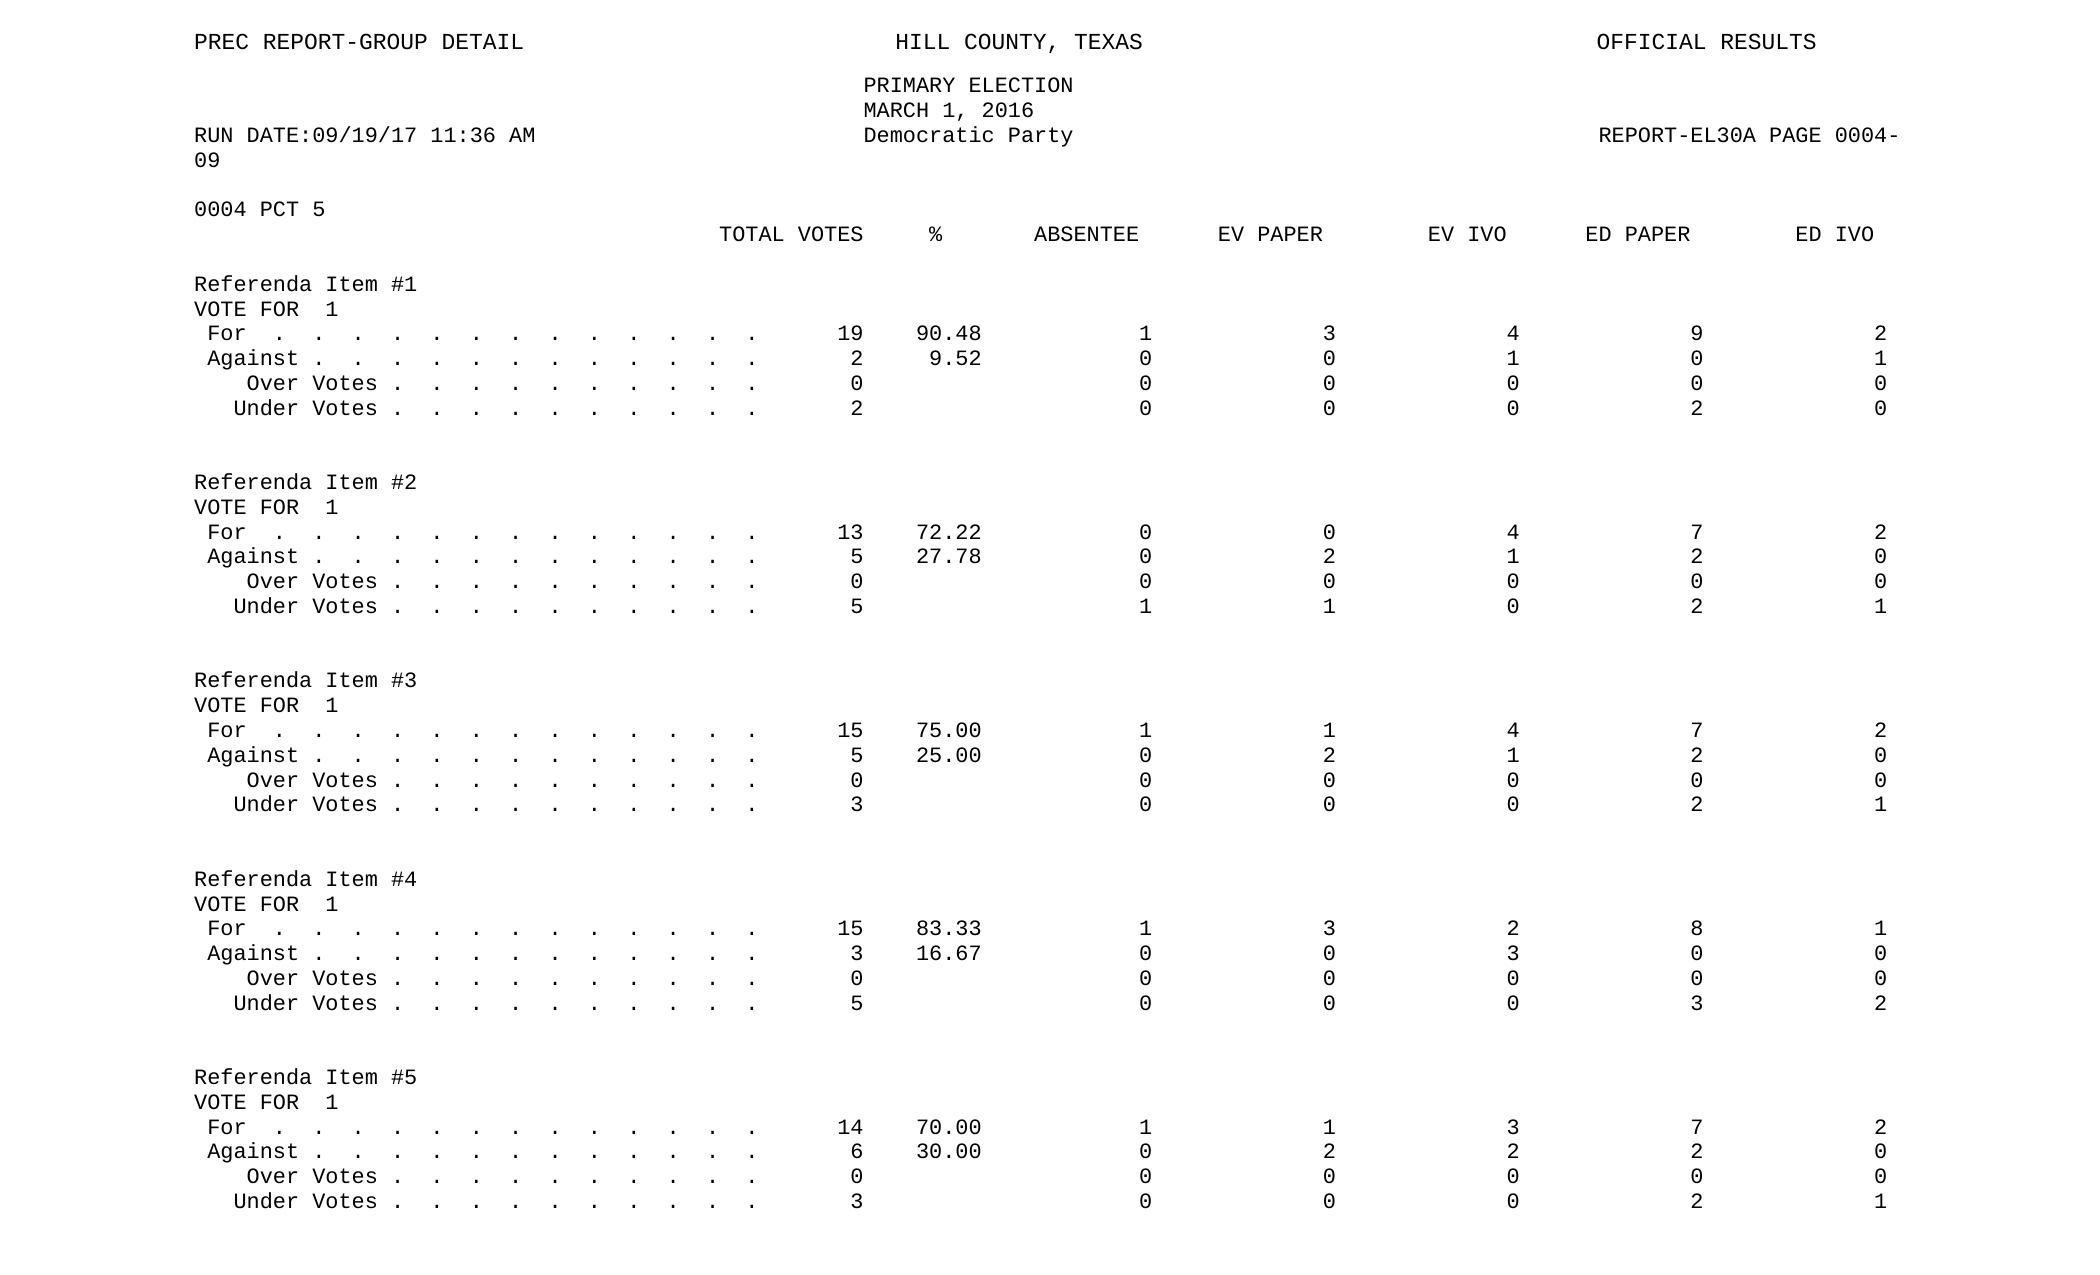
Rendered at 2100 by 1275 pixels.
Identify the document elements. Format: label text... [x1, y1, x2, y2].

text Against . . . . . . . . . . . . 5 25.00 0 2 1 2 0 [194, 744, 1906, 769]
text PRIMARY ELECTION [194, 74, 1906, 99]
text For . . . . . . . . . . . . . 15 75.00 1 1 4 7 2 [194, 719, 1906, 744]
text MARCH 1, 2016 [194, 99, 1906, 124]
text For . . . . . . . . . . . . . 13 72.22 0 0 4 7 2 [194, 521, 1906, 546]
text Referenda Item #1 [194, 273, 1906, 298]
text Referenda Item #3 [194, 669, 1906, 694]
text TOTAL VOTES % ABSENTEE EV PAPER EV IVO ED PAPER ED IVO [194, 223, 1906, 248]
text Over Votes . . . . . . . . . . 0 0 0 0 0 0 [194, 372, 1906, 397]
text VOTE FOR 1 [194, 298, 1906, 322]
text VOTE FOR 1 [194, 893, 1906, 917]
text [194, 1165, 1906, 1190]
text Referenda Item #5 [194, 1066, 1906, 1091]
text Over Votes . . . . . . . . . . 0 0 0 0 0 0 [194, 570, 1906, 595]
text VOTE FOR 1 [194, 1091, 1906, 1116]
text For . . . . . . . . . . . . . 15 83.33 1 3 2 8 1 [194, 917, 1906, 942]
text Under Votes . . . . . . . . . . 5 1 1 0 2 1 [194, 595, 1906, 620]
text Under Votes . . . . . . . . . . 5 0 0 0 3 2 [194, 992, 1906, 1017]
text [194, 30, 1906, 56]
text For . . . . . . . . . . . . . 19 90.48 1 3 4 9 2 [194, 322, 1906, 347]
text Over Votes . . . . . . . . . . 0 0 0 0 0 0 [194, 769, 1906, 793]
text Under Votes . . . . . . . . . . 2 0 0 0 2 0 [194, 397, 1906, 422]
text 0004 PCT 5 [194, 198, 1906, 223]
text Under Votes . . . . . . . . . . 3 0 0 0 2 1 [194, 793, 1906, 818]
text RUN DATE:09/19/17 11:36 AM Democratic Party REPORT-EL30A PAGE 0004-09 [194, 124, 1906, 174]
text Against . . . . . . . . . . . . 3 16.67 0 0 3 0 0 [194, 942, 1906, 967]
text Against . . . . . . . . . . . . 2 9.52 0 0 1 0 1 [194, 347, 1906, 372]
text Over Votes . . . . . . . . . . 0 0 0 0 0 0 [194, 967, 1906, 992]
text VOTE FOR 1 [194, 694, 1906, 719]
text VOTE FOR 1 [194, 496, 1906, 521]
text Under Votes . . . . . . . . . . 3 0 0 0 2 1 [194, 1190, 1906, 1215]
text Referenda Item #4 [194, 868, 1906, 893]
text Against . . . . . . . . . . . . 6 30.00 0 2 2 2 0 [194, 1141, 1906, 1165]
text For . . . . . . . . . . . . . 14 70.00 1 1 3 7 2 [194, 1116, 1906, 1141]
text Referenda Item #2 [194, 471, 1906, 496]
text Against . . . . . . . . . . . . 5 27.78 0 2 1 2 0 [194, 546, 1906, 570]
